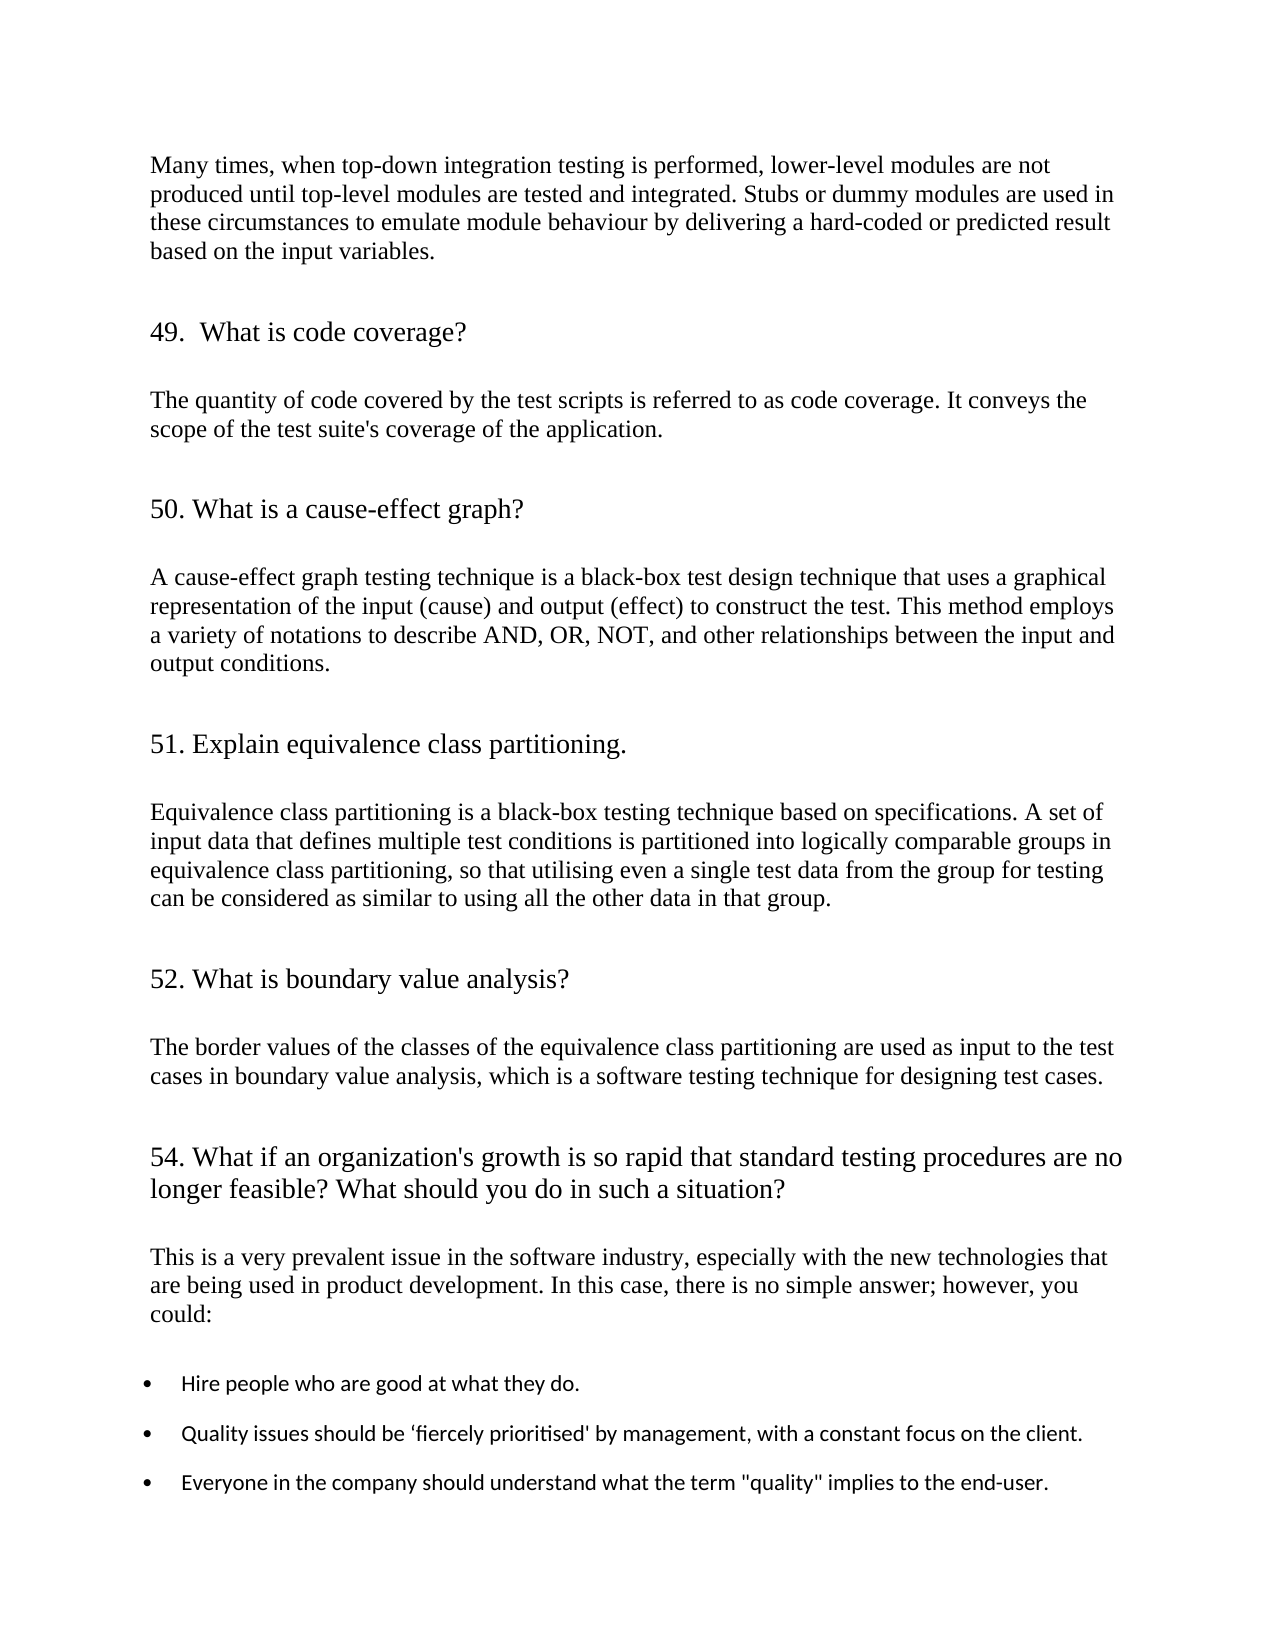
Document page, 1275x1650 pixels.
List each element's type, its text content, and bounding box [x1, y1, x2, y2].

subtitle 54. What if an organization's growth is so rapid that standard testing procedures are no longer feasible? What should you do in such a situation? [150, 1139, 1125, 1204]
text The quantity of code covered by the test scripts is referred to as code coverage. It conveys the scope of the test suite's coverage of the application. [150, 385, 1125, 442]
text The border values of the classes of the equivalence class partitioning are used as input to the test cases in boundary value analysis, which is a software testing technique for designing test cases. [150, 1032, 1125, 1089]
list Hire people who are good at what they do. [144, 1369, 1125, 1397]
list Quality issues should be ‘fiercely prioritised' by management, with a constant focus on the client. [144, 1419, 1125, 1447]
text This is a very prevalent issue in the software industry, especially with the new technologies that are being used in product development. In this case, there is no simple answer; however, you could: [150, 1242, 1125, 1328]
subtitle 52. What is boundary value analysis? [150, 962, 1125, 994]
subtitle 49. What is code coverage? [150, 315, 1125, 347]
text Many times, when top-down integration testing is performed, lower-level modules are not produced until top-level modules are tested and integrated. Stubs or dummy modules are used in these circumstances to emulate module behaviour by delivering a hard-coded or predicted result based on the input variables. [150, 150, 1125, 265]
text Equivalence class partitioning is a black-box testing technique based on specifications. A set of input data that defines multiple test conditions is partitioned into logically comparable groups in equivalence class partitioning, so that utilising even a single test data from the group for testing can be considered as similar to using all the other data in that group. [150, 797, 1125, 912]
text A cause-effect graph testing technique is a black-box test design technique that uses a graphical representation of the input (cause) and output (effect) to construct the test. This method employs a variety of notations to describe AND, OR, NOT, and other relationships between the input and output conditions. [150, 562, 1125, 677]
list Everyone in the company should understand what the term "quality" implies to the end-user. [144, 1468, 1125, 1497]
subtitle 51. Explain equivalence class partitioning. [150, 727, 1125, 760]
subtitle 50. What is a cause-effect graph? [150, 492, 1125, 525]
